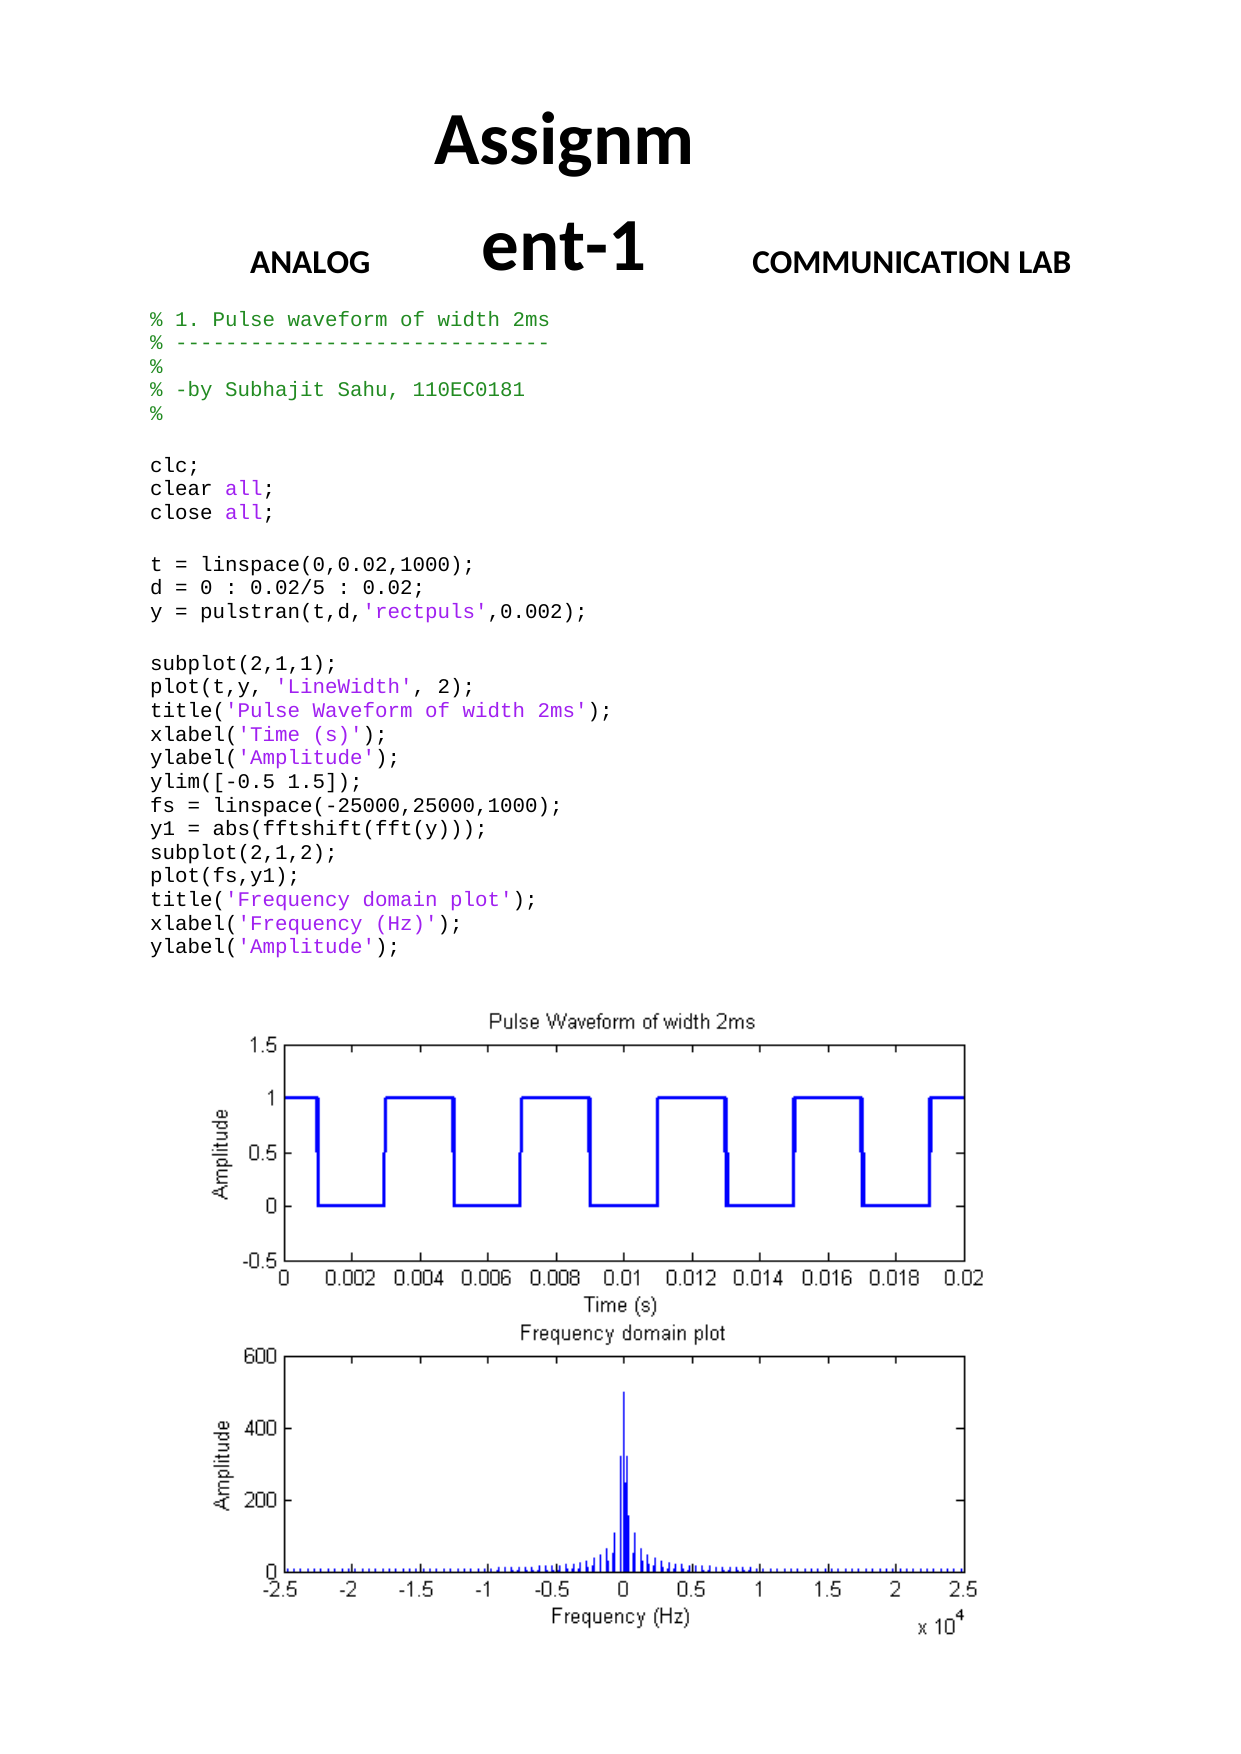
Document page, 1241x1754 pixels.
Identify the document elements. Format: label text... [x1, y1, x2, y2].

picture [170, 990, 1046, 1642]
text fs = linspace(-25000,25000,1000); [150, 794, 1090, 818]
text xlabel('Time (s)'); [150, 724, 1090, 747]
text % 1. Pulse waveform of width 2ms [150, 308, 1090, 332]
text t = linspace(0,0.02,1000); [150, 554, 1090, 577]
text subplot(2,1,1); [150, 653, 1090, 676]
text % -by Subhajit Sahu, 110EC0181 [150, 379, 1090, 403]
text ylim([-0.5 1.5]); [150, 771, 1090, 794]
text ylabel('Amplitude'); [150, 936, 1090, 960]
text y1 = abs(fftshift(fft(y))); [150, 818, 1090, 842]
text % [150, 356, 1090, 379]
text Analog Communication Lab [150, 241, 1090, 282]
text ylabel('Amplitude'); [150, 747, 1090, 771]
text title('Frequency domain plot'); [150, 889, 1090, 913]
text clc; [150, 455, 1090, 478]
text % [150, 403, 1090, 427]
text close all; [150, 502, 1090, 526]
text y = pulstran(t,d,'rectpuls',0.002); [150, 601, 1090, 625]
text plot(t,y, 'LineWidth', 2); [150, 676, 1090, 700]
text subplot(2,1,2); [150, 842, 1090, 866]
text % ------------------------------ [150, 332, 1090, 356]
text d = 0 : 0.02/5 : 0.02; [150, 577, 1090, 601]
text plot(fs,y1); [150, 866, 1090, 889]
text clear all; [150, 478, 1090, 502]
text xlabel('Frequency (Hz)'); [150, 913, 1090, 936]
text title('Pulse Waveform of width 2ms'); [150, 700, 1090, 724]
